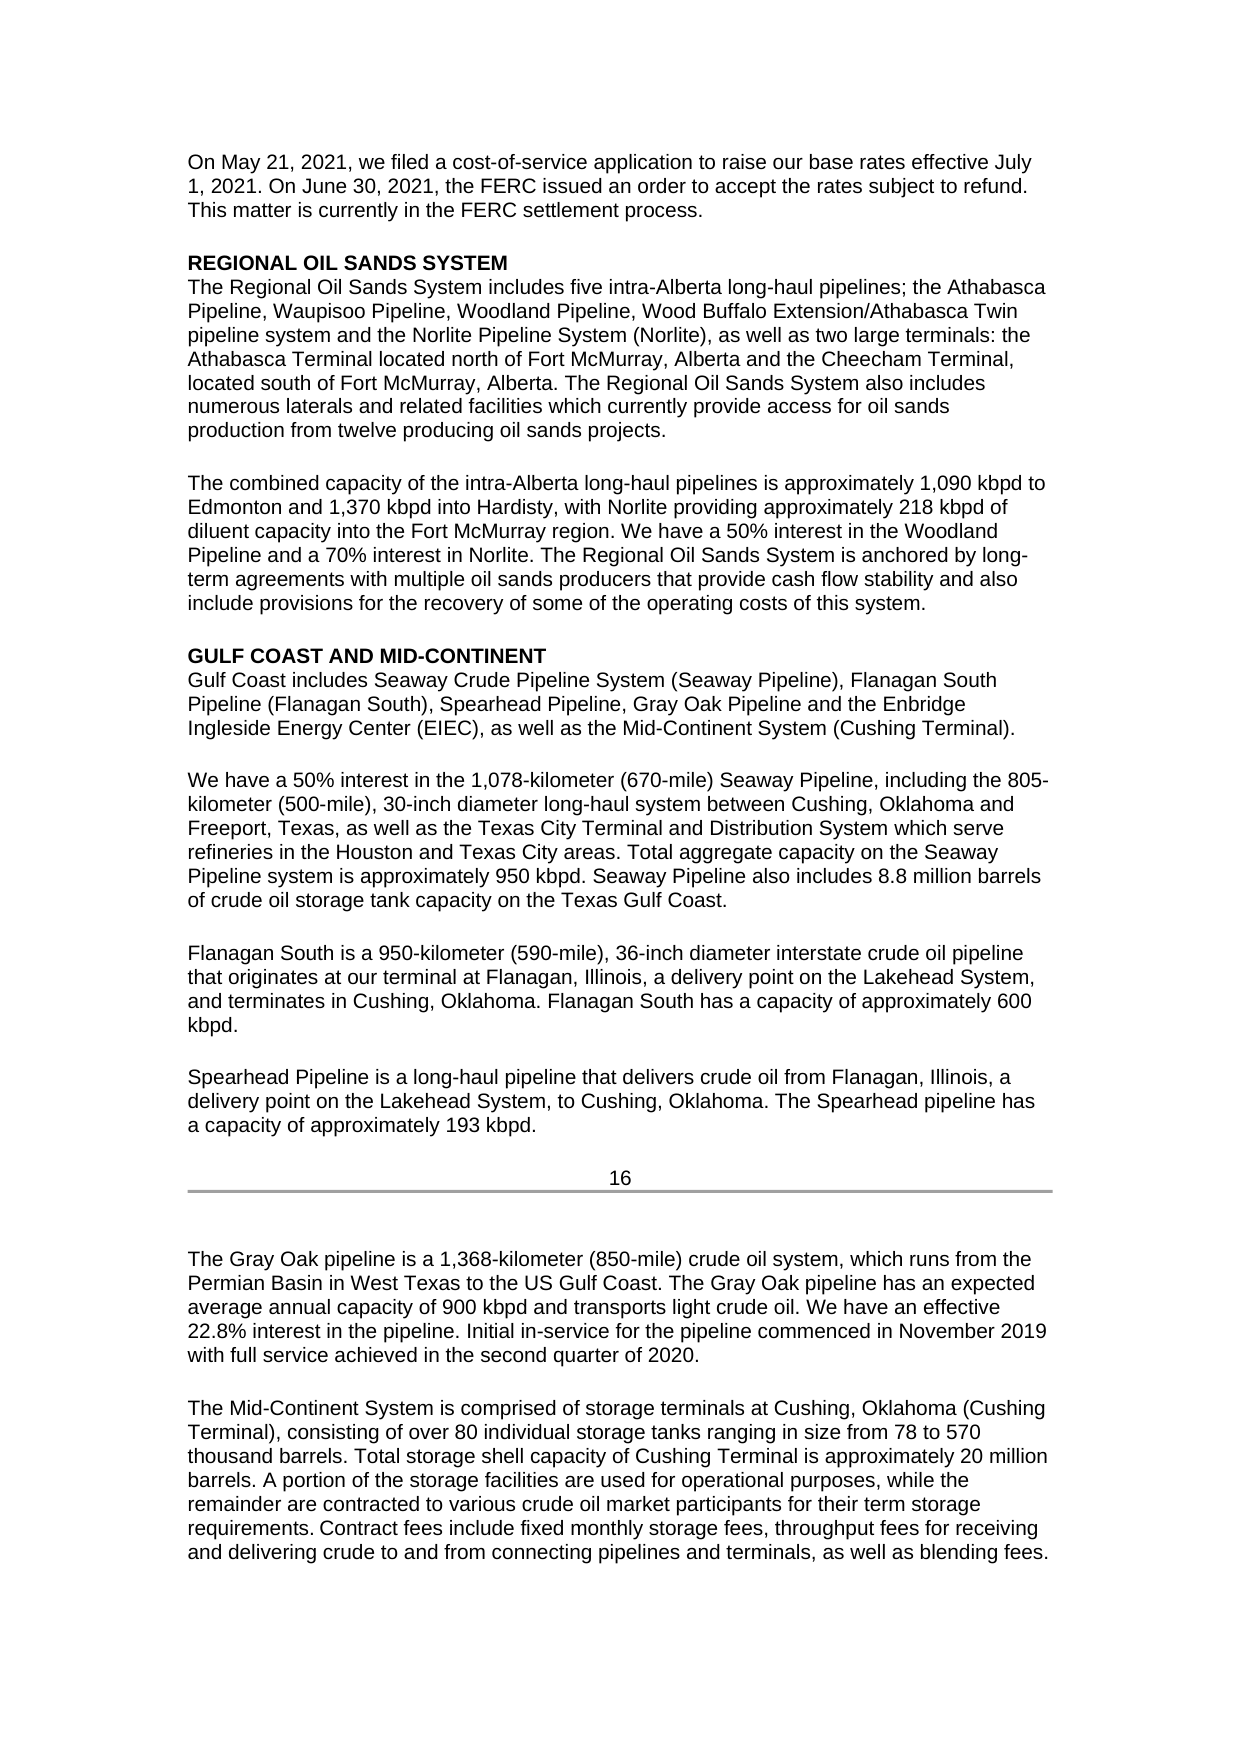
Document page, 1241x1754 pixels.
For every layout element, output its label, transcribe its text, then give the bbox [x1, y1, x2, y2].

text REGIONAL OIL SANDS SYSTEM [187, 251, 1053, 274]
text Flanagan South is a 950-kilometer (590-mile), 36-inch diameter interstate crude oil pipeline that originates at our terminal at Flanagan, Illinois, a delivery point on the Lakehead System, and terminates in Cushing, Oklahoma. Flanagan South has a capacity of approximately 600 kbpd. [187, 941, 1053, 1036]
text 16 [187, 1166, 1053, 1189]
text Gulf Coast includes Seaway Crude Pipeline System (Seaway Pipeline), Flanagan South Pipeline (Flanagan South), Spearhead Pipeline, Gray Oak Pipeline and the Enbridge Ingleside Energy Center (EIEC), as well as the Mid-Continent System (Cushing Terminal). [187, 667, 1053, 739]
text The Mid-Continent System is comprised of storage terminals at Cushing, Oklahoma (Cushing Terminal), consisting of over 80 individual storage tanks ranging in size from 78 to 570 thousand barrels. Total storage shell capacity of Cushing Terminal is approximately 20 million barrels. A portion of the storage facilities are used for operational purposes, while the remainder are contracted to various crude oil market participants for their term storage requirements. Contract fees include fixed monthly storage fees, throughput fees for receiving and delivering crude to and from connecting pipelines and terminals, as well as blending fees. [187, 1396, 1053, 1563]
text The Gray Oak pipeline is a 1,368-kilometer (850-mile) crude oil system, which runs from the Permian Basin in West Texas to the US Gulf Coast. The Gray Oak pipeline has an expected average annual capacity of 900 kbpd and transports light crude oil. We have an effective 22.8% interest in the pipeline. Initial in-service for the pipeline commenced in November 2019 with full service achieved in the second quarter of 2020. [187, 1247, 1053, 1367]
text The combined capacity of the intra-Alberta long-haul pipelines is approximately 1,090 kbpd to Edmonton and 1,370 kbpd into Hardisty, with Norlite providing approximately 218 kbpd of diluent capacity into the Fort McMurray region. We have a 50% interest in the Woodland Pipeline and a 70% interest in Norlite. The Regional Oil Sands System is anchored by long-term agreements with multiple oil sands producers that provide cash flow stability and also include provisions for the recovery of some of the operating costs of this system. [187, 471, 1053, 615]
text Spearhead Pipeline is a long-haul pipeline that delivers crude oil from Flanagan, Illinois, a delivery point on the Lakehead System, to Cushing, Oklahoma. The Spearhead pipeline has a capacity of approximately 193 kbpd. [187, 1065, 1053, 1137]
text On May 21, 2021, we filed a cost-of-service application to raise our base rates effective July 1, 2021. On June 30, 2021, the FERC issued an order to accept the rates subject to refund. This matter is currently in the FERC settlement process. [187, 150, 1053, 222]
text GULF COAST AND MID-CONTINENT [187, 643, 1053, 667]
text The Regional Oil Sands System includes five intra-Alberta long-haul pipelines; the Athabasca Pipeline, Waupisoo Pipeline, Woodland Pipeline, Wood Buffalo Extension/Athabasca Twin pipeline system and the Norlite Pipeline System (Norlite), as well as two large terminals: the Athabasca Terminal located north of Fort McMurray, Alberta and the Cheecham Terminal, located south of Fort McMurray, Alberta. The Regional Oil Sands System also includes numerous laterals and related facilities which currently provide access for oil sands production from twelve producing oil sands projects. [187, 274, 1053, 442]
text We have a 50% interest in the 1,078-kilometer (670-mile) Seaway Pipeline, including the 805-kilometer (500-mile), 30-inch diameter long-haul system between Cushing, Oklahoma and Freeport, Texas, as well as the Texas City Terminal and Distribution System which serve refineries in the Houston and Texas City areas. Total aggregate capacity on the Seaway Pipeline system is approximately 950 kbpd. Seaway Pipeline also includes 8.8 million barrels of crude oil storage tank capacity on the Texas Gulf Coast. [187, 768, 1053, 912]
